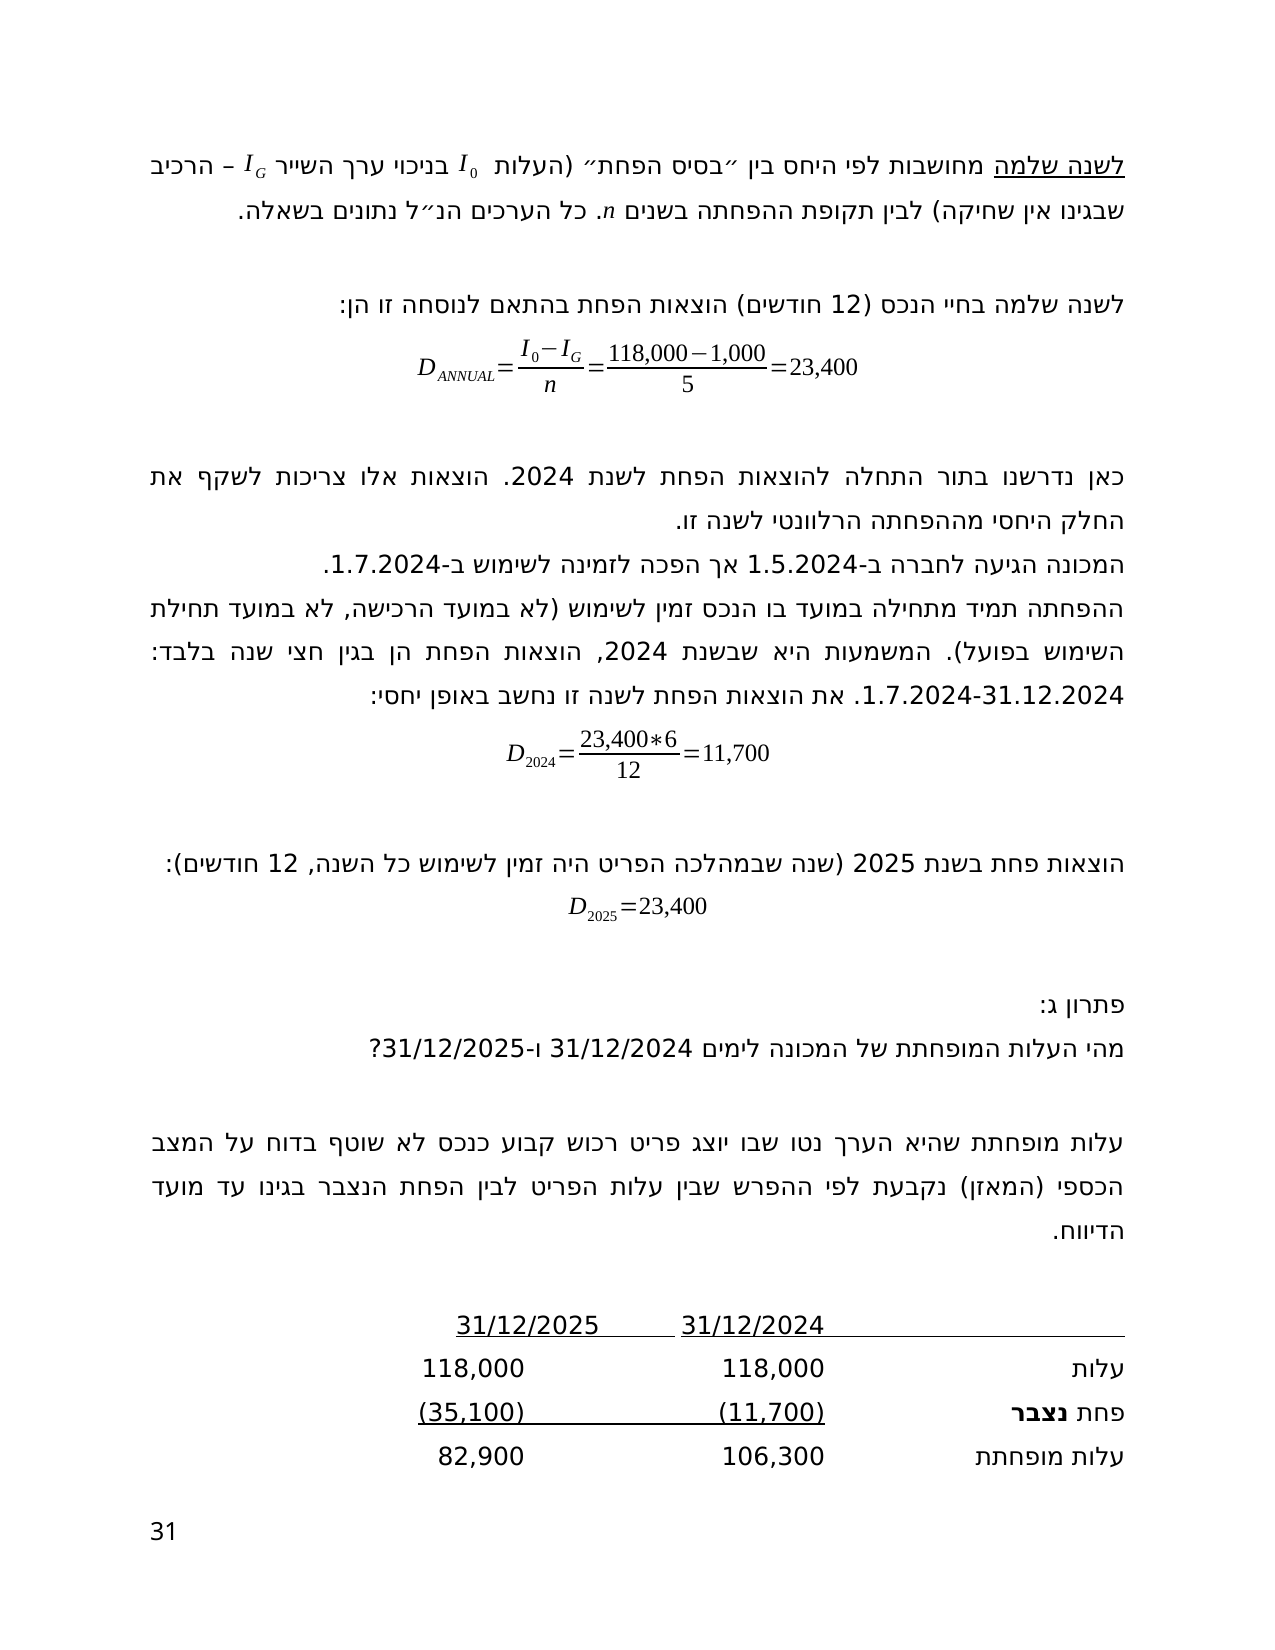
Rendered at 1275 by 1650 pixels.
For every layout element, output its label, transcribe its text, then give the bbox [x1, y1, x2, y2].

text פחת נצבר (11,700) (35,100) [150, 1398, 1125, 1427]
text כאן נדרשנו בתור התחלה להוצאות הפחת לשנת 2024. הוצאות אלו צריכות לשקף את החלק היחסי מההפחתה הרלוונטי לשנה זו. [150, 463, 1125, 536]
text הוצאות פחת בשנת 2025 (שנה שבמהלכה הפריט היה זמין לשימוש כל השנה, 12 חודשים): [150, 849, 1125, 879]
text עלות מופחתת שהיא הערך נטו שבו יוצג פריט רכוש קבוע כנכס לא שוטף בדוח על המצב הכספי (המאזן) נקבעת לפי ההפרש שבין עלות הפריט לבין הפחת הנצבר בגינו עד מועד הדיווח. [150, 1128, 1125, 1245]
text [150, 150, 1125, 225]
text פתרון ג: [150, 990, 1125, 1019]
text עלות 118,000 118,000 [150, 1354, 1125, 1384]
text 31/12/2024 31/12/2025 [150, 1311, 1125, 1340]
text עלות מופחתת 106,300 82,900 [150, 1442, 1125, 1471]
text מהי העלות המופחתת של המכונה לימים 31/12/2024 ו-31/12/2025? [150, 1034, 1125, 1063]
text המכונה הגיעה לחברה ב-1.5.2024 אך הפכה לזמינה לשימוש ב-1.7.2024. [150, 550, 1125, 579]
text ההפחתה תמיד מתחילה במועד בו הנכס זמין לשימוש (לא במועד הרכישה, לא במועד תחילת השימוש בפועל). המשמעות היא שבשנת 2024, הוצאות הפחת הן בגין חצי שנה בלבד: 1.7.2024-31.12.2024. את הוצאות הפחת לשנה זו נחשב באופן יחסי: [150, 594, 1125, 711]
text לשנה שלמה בחיי הנכס (12 חודשים) הוצאות הפחת בהתאם לנוסחה זו הן: [150, 291, 1125, 320]
